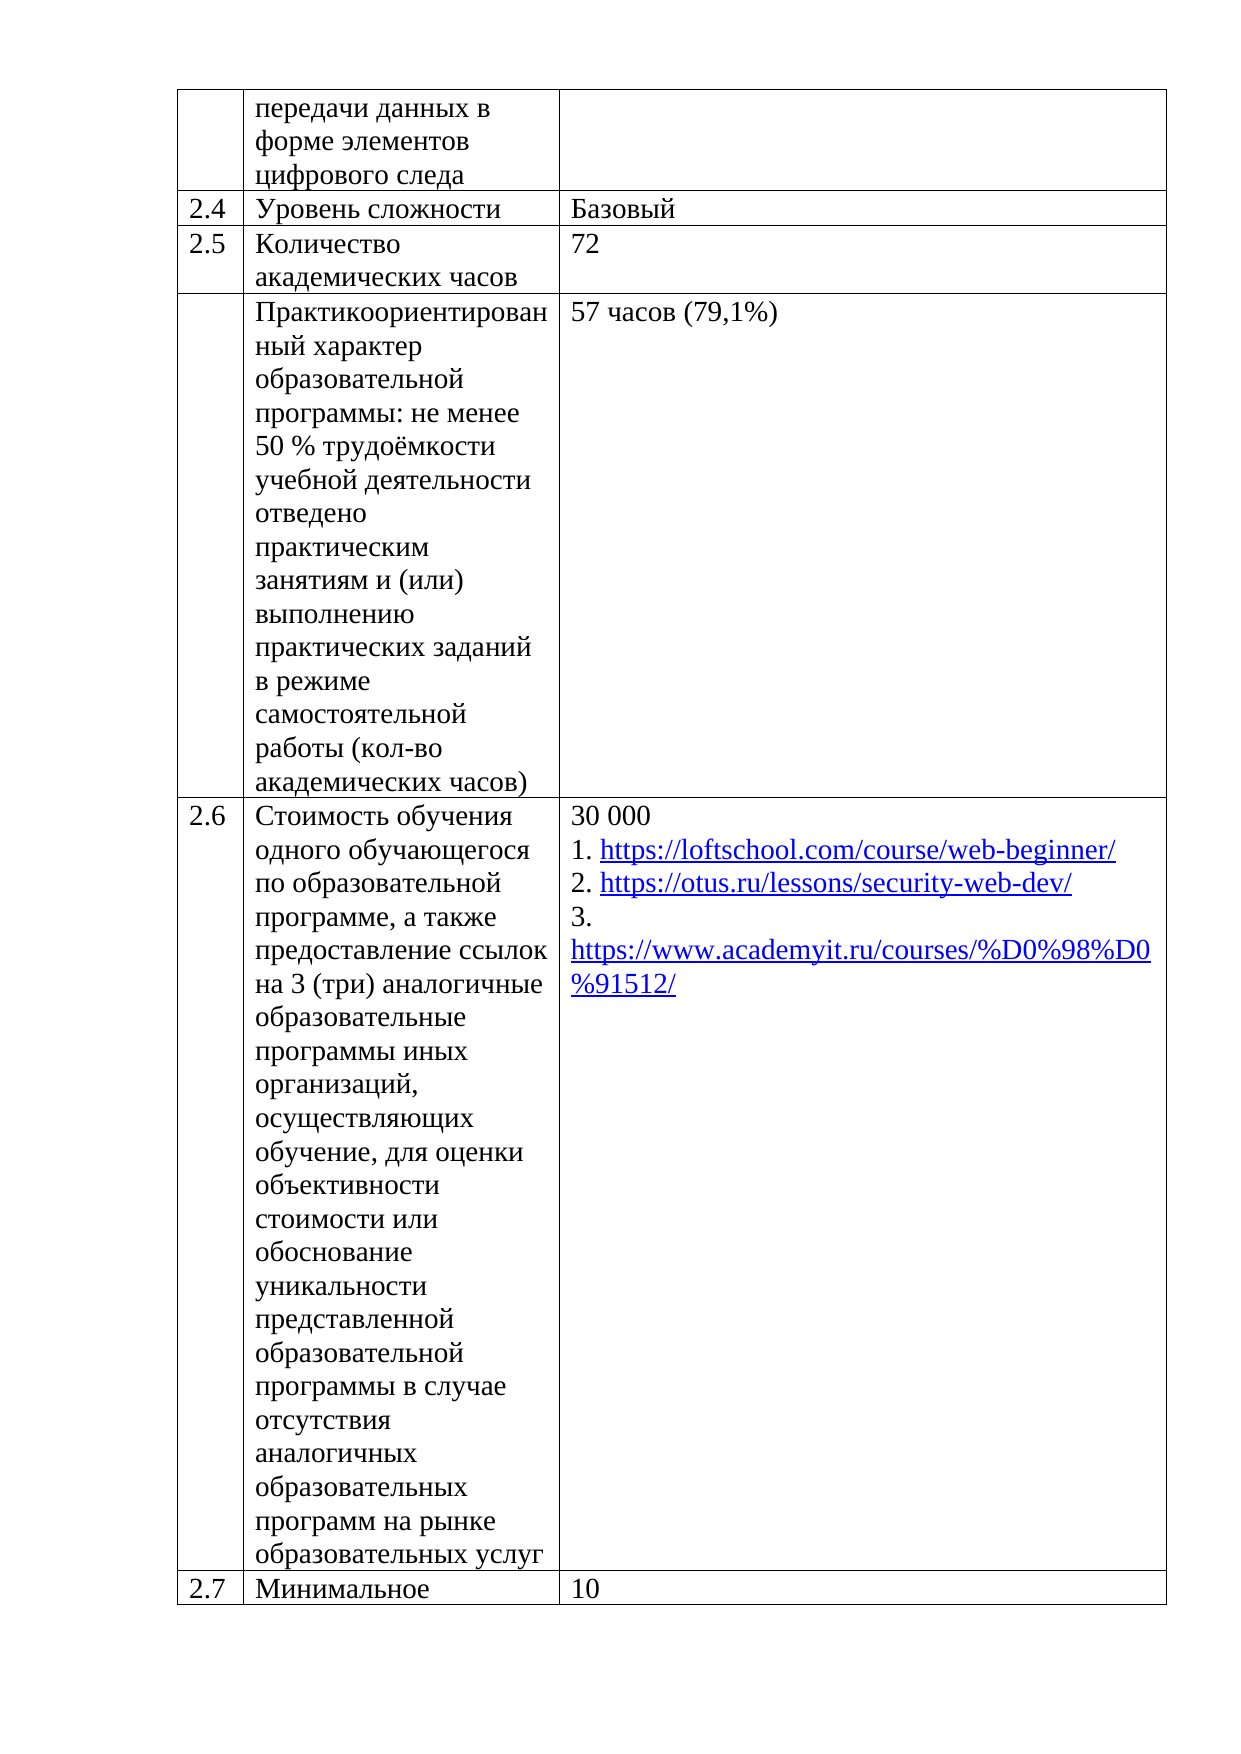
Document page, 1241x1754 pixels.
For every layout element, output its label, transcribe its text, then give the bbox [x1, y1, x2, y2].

table_cell Практикоориентированный характер образовательной программы: не менее 50 % трудоёмкости учебной деятельности отведено практическим занятиям и (или) выполнению практических заданий в режиме самостоятельной работы (кол-во академических часов) [244, 294, 559, 797]
table_cell 2.4 [178, 191, 243, 225]
table_cell 72 [560, 226, 1166, 293]
table_cell 2.7 [178, 1571, 243, 1604]
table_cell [244, 90, 559, 190]
table_cell Базовый [560, 191, 1166, 225]
table_cell 30 000 1. https://loftschool.com/course/web-beginner/ 2. https://otus.ru/lessons/security-web-dev/ 3. https://www.academyit.ru/courses/%D0%98%D0%91512/ [560, 798, 1166, 1570]
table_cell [244, 1571, 559, 1604]
table_cell [178, 294, 243, 797]
table_cell Стоимость обучения одного обучающегося по образовательной программе, а также предоставление ссылок на 3 (три) аналогичные образовательные программы иных организаций, осуществляющих обучение, для оценки объективности стоимости или обоснование уникальности представленной образовательной программы в случае отсутствия аналогичных образовательных программ на рынке образовательных услуг [244, 798, 559, 1570]
table_cell Уровень сложности [244, 191, 559, 225]
table_cell 57 часов (79,1%) [560, 294, 1166, 797]
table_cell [560, 90, 1166, 190]
table_cell 10 [560, 1571, 1166, 1604]
table_cell 2.6 [178, 798, 243, 1570]
table_cell 2.5 [178, 226, 243, 293]
table_cell Количество академических часов [244, 226, 559, 293]
table_cell [178, 90, 243, 190]
